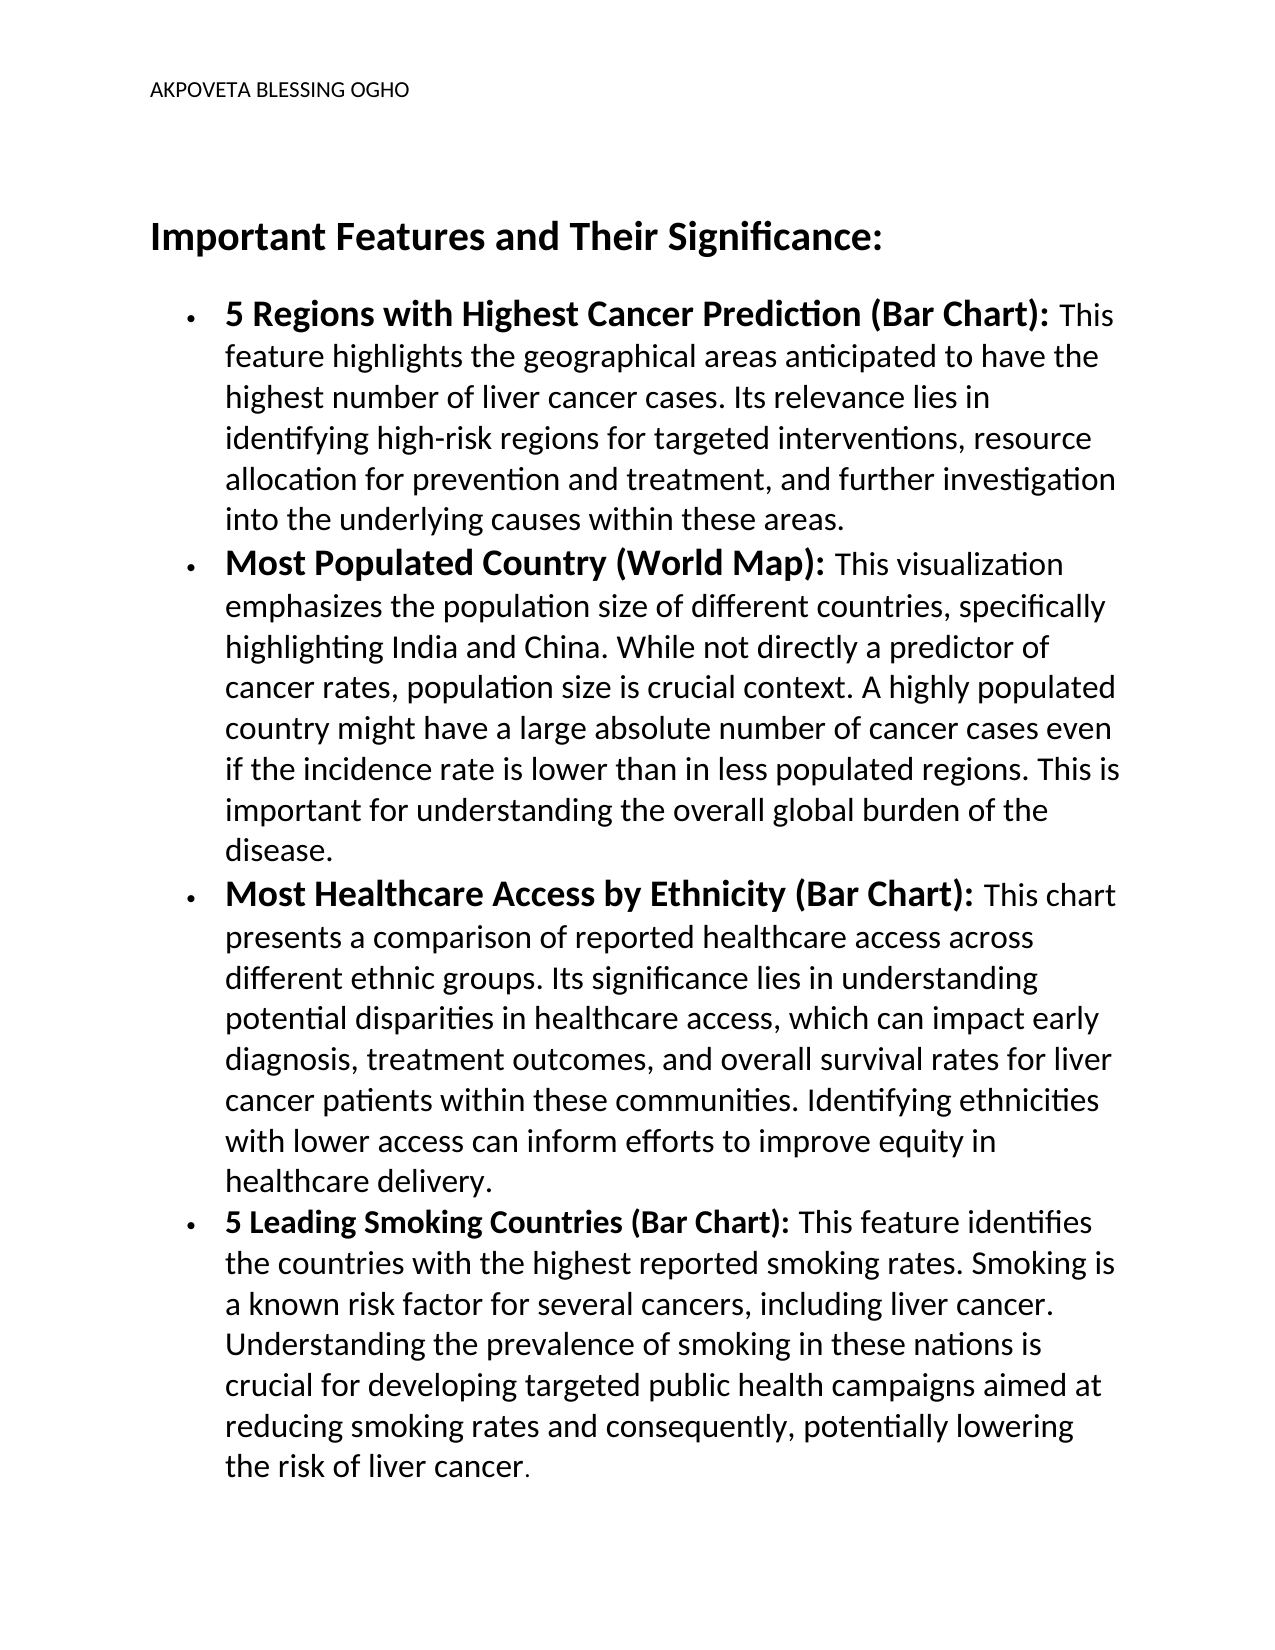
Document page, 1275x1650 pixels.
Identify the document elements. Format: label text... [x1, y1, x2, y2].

list 5 Regions with Highest Cancer Prediction (Bar Chart): This feature highlights the geographical areas anticipated to have the highest number of liver cancer cases. Its relevance lies in identifying high-risk regions for targeted interventions, resource allocation for prevention and treatment, and further investigation into the underlying causes within these areas. [187, 290, 1125, 539]
list 5 Leading Smoking Countries (Bar Chart): This feature identifies the countries with the highest reported smoking rates. Smoking is a known risk factor for several cancers, including liver cancer. Understanding the prevalence of smoking in these nations is crucial for developing targeted public health campaigns aimed at reducing smoking rates and consequently, potentially lowering the risk of liver cancer. [187, 1201, 1125, 1486]
list Most Populated Country (World Map): This visualization emphasizes the population size of different countries, specifically highlighting India and China. While not directly a predictor of cancer rates, population size is crucial context. A highly populated country might have a large absolute number of cancer cases even if the incidence rate is lower than in less populated regions. This is important for understanding the overall global burden of the disease. [187, 539, 1125, 870]
text Important Features and Their Significance: [150, 210, 1125, 261]
list Most Healthcare Access by Ethnicity (Bar Chart): This chart presents a comparison of reported healthcare access across different ethnic groups. Its significance lies in understanding potential disparities in healthcare access, which can impact early diagnosis, treatment outcomes, and overall survival rates for liver cancer patients within these communities. Identifying ethnicities with lower access can inform efforts to improve equity in healthcare delivery. [187, 870, 1125, 1201]
